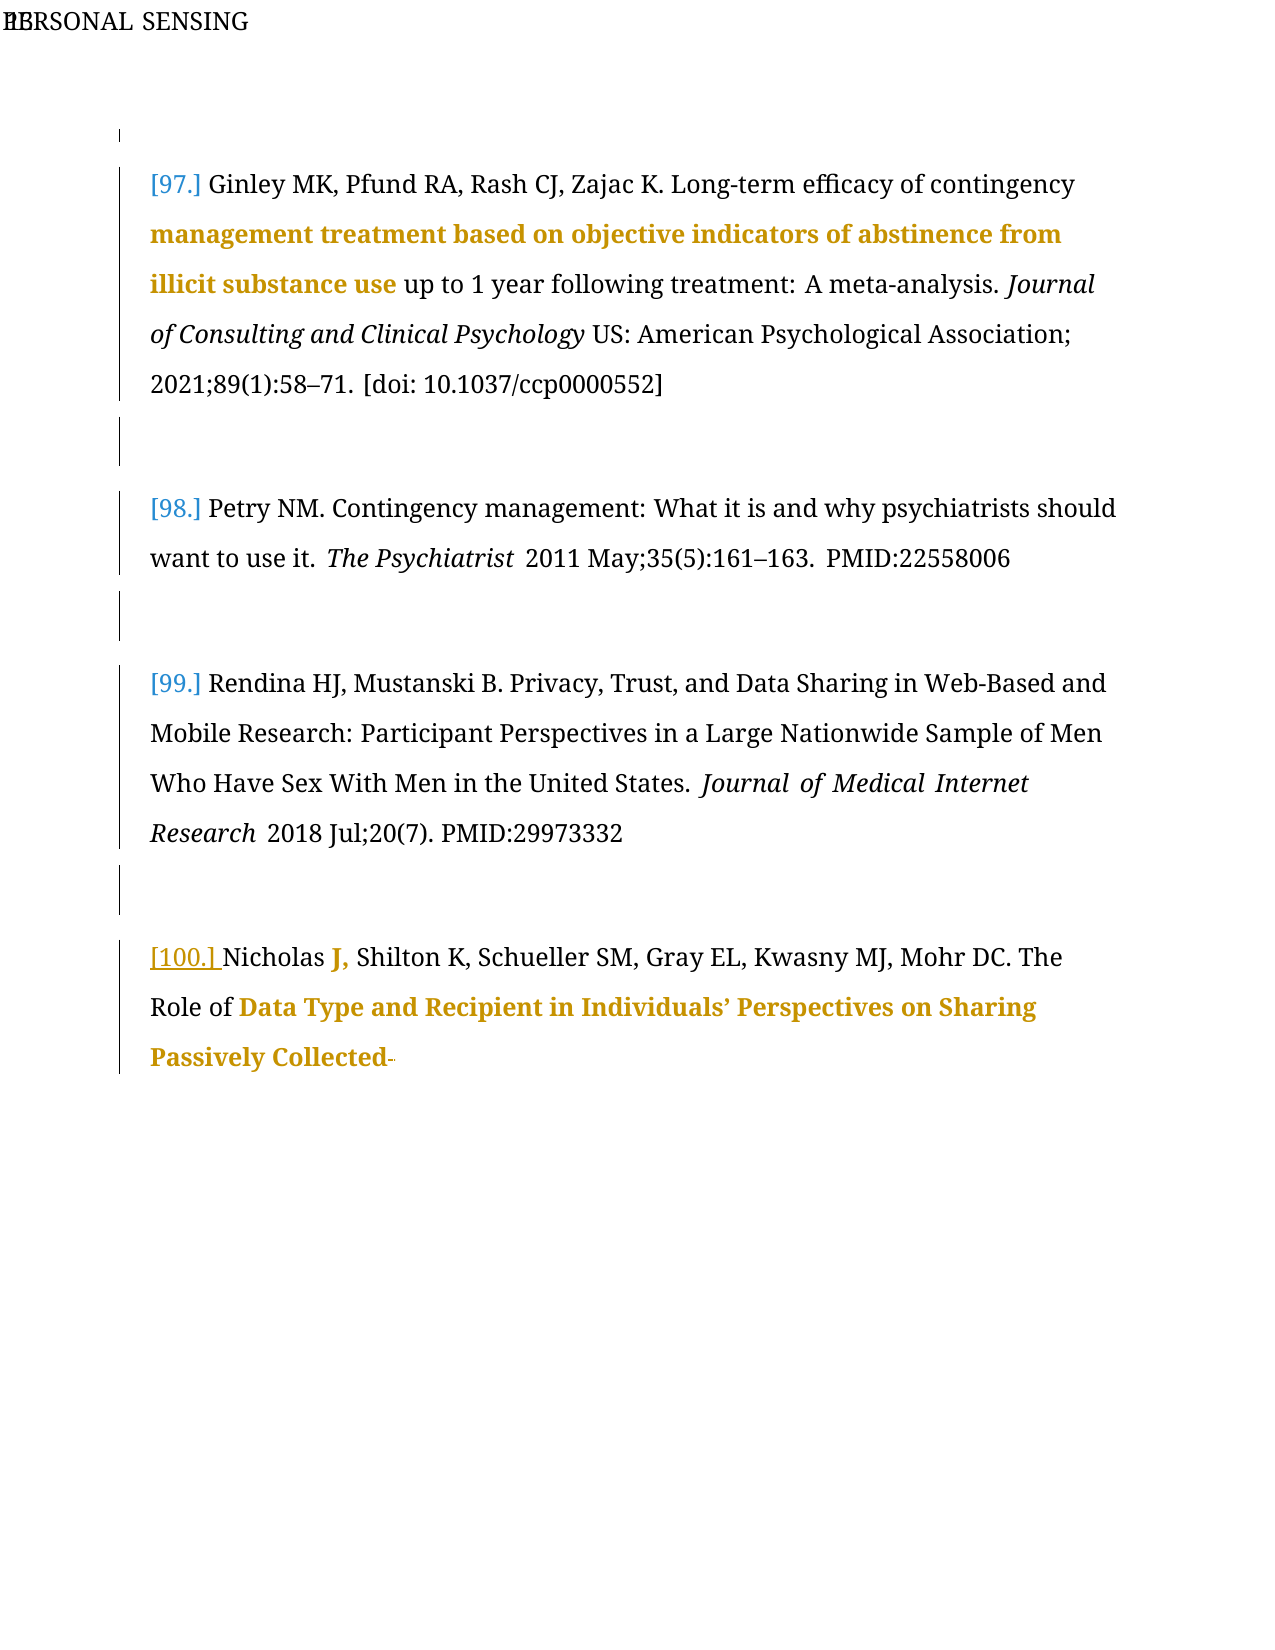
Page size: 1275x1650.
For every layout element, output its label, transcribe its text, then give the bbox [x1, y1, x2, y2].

list Petry NM. Contingency management: What it is and why psychiatrists should want to use it. The Psychiatrist 2011 May;35(5):161–163. PMID:22558006 [150, 491, 1124, 574]
list Ginley MK, Pfund RA, Rash CJ, Zajac K. Long-term efficacy of contingency management treatment based on objective indicators of abstinence from illicit substance use up to 1 year following treatment: A meta-analysis. Journal of Consulting and Clinical Psychology US: American Psychological Association; 2021;89(1):58–71. [doi: 10.1037/ccp0000552] [150, 167, 1113, 401]
list Rendina HJ, Mustanski B. Privacy, Trust, and Data Sharing in Web-Based and Mobile Research: Participant Perspectives in a Large Nationwide Sample of Men Who Have Sex With Men in the United States. Journal of Medical Internet Research 2018 Jul;20(7). PMID:29973332 [150, 665, 1123, 849]
list Nicholas J, Shilton K, Schueller SM, Gray EL, Kwasny MJ, Mohr DC. The Role of Data Type and Recipient in Individuals’ Perspectives on Sharing Passively Collected [150, 939, 1080, 1074]
